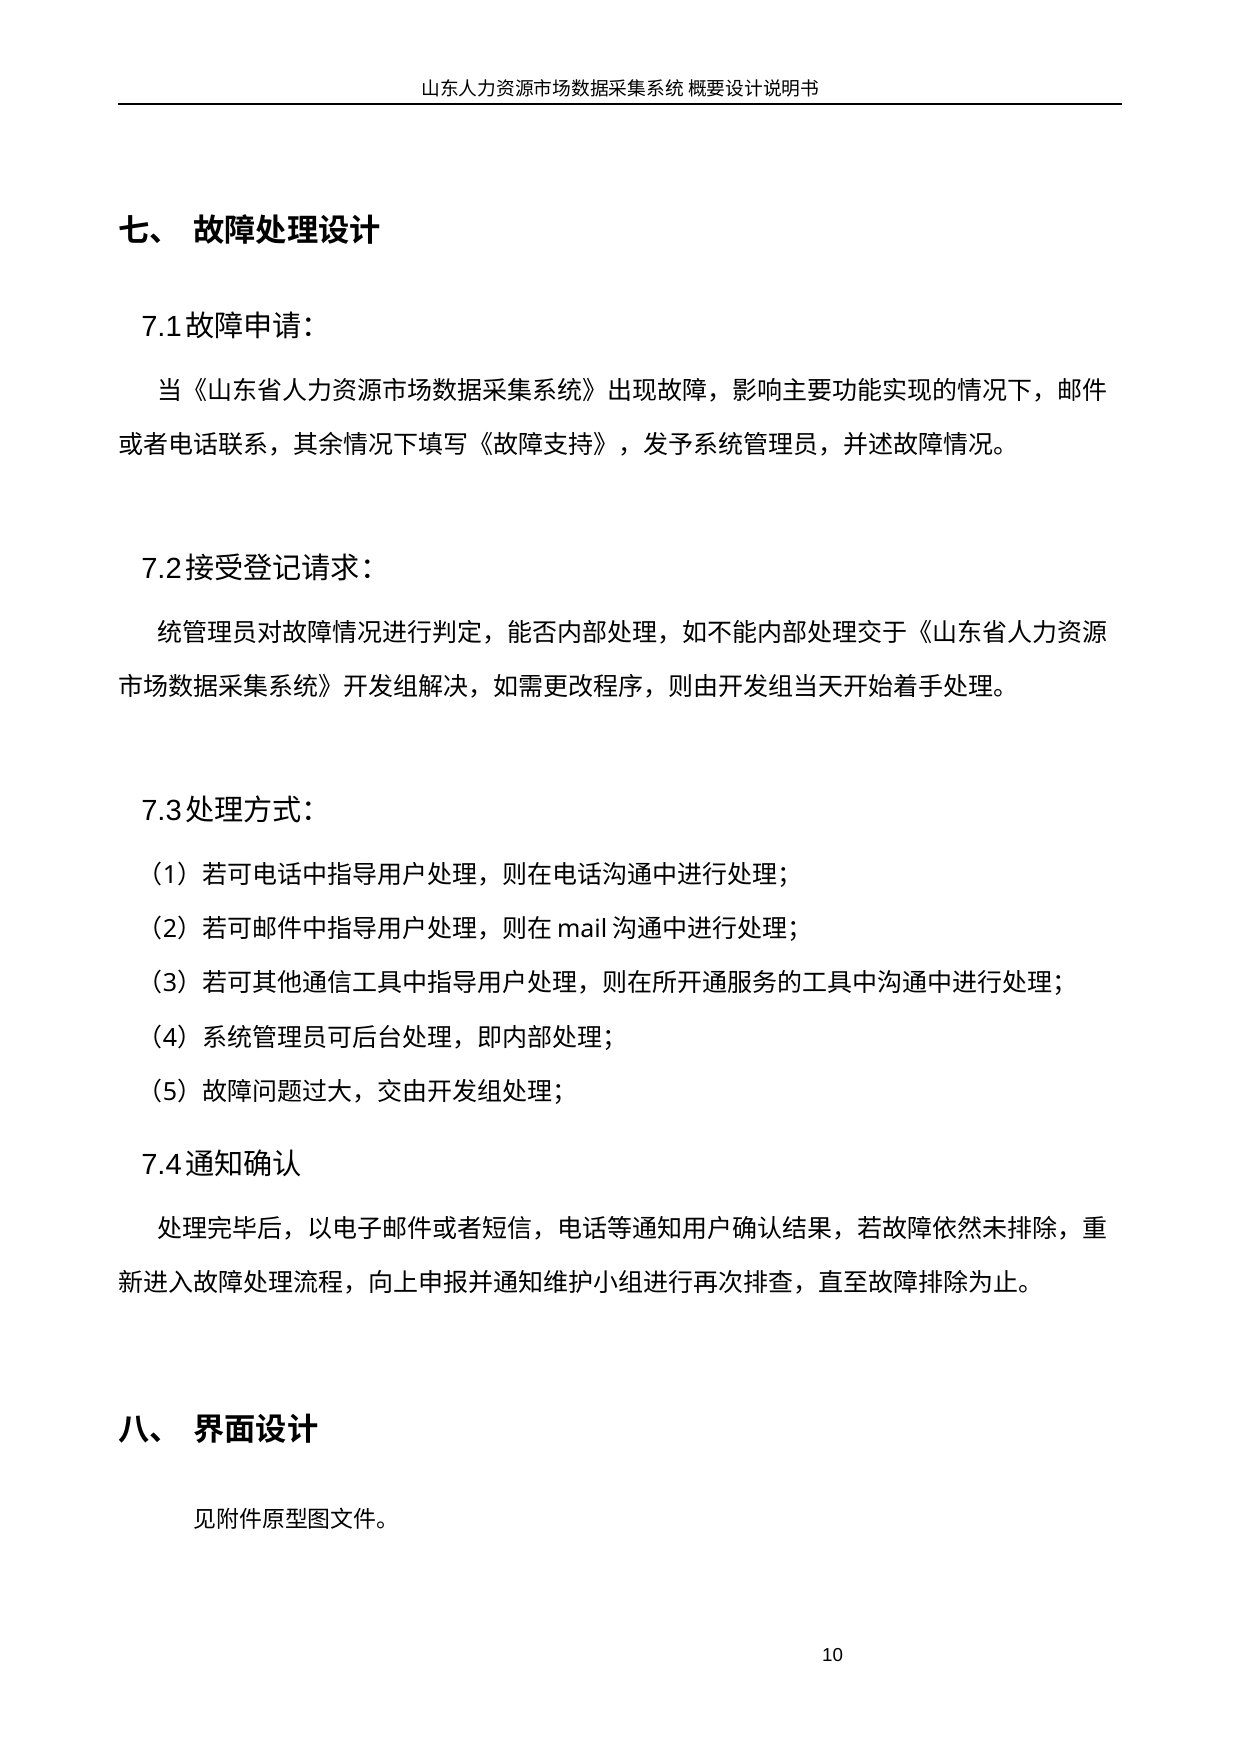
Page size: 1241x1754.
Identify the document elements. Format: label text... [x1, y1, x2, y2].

text （1）若可电话中指导用户处理，则在电话沟通中进行处理； [118, 854, 1122, 890]
text （3）若可其他通信工具中指导用户处理，则在所开通服务的工具中沟通中进行处理； [118, 963, 1122, 999]
text 处理完毕后，以电子邮件或者短信，电话等通知用户确认结果，若故障依然未排除，重新进入故障处理流程，向上申报并通知维护小组进行再次排查，直至故障排除为止。 [118, 1208, 1122, 1299]
text （2）若可邮件中指导用户处理，则在mail沟通中进行处理； [118, 908, 1122, 945]
subtitle 界面设计 [118, 1404, 1122, 1449]
subtitle 处理方式： [141, 786, 1099, 829]
subtitle 接受登记请求： [141, 544, 1099, 587]
text 当《山东省人力资源市场数据采集系统》出现故障，影响主要功能实现的情况下，邮件或者电话联系，其余情况下填写《故障支持》，发予系统管理员，并述故障情况。 [118, 370, 1122, 461]
subtitle 通知确认 [141, 1141, 1099, 1183]
subtitle 故障处理设计 [118, 206, 1122, 251]
text 见附件原型图文件。 [118, 1501, 1122, 1534]
text 统管理员对故障情况进行判定，能否内部处理，如不能内部处理交于《山东省人力资源市场数据采集系统》开发组解决，如需更改程序，则由开发组当天开始着手处理。 [118, 612, 1122, 703]
text （4）系统管理员可后台处理，即内部处理； [118, 1017, 1122, 1053]
text （5）故障问题过大，交由开发组处理； [118, 1072, 1122, 1108]
subtitle 故障申请： [141, 302, 1099, 345]
